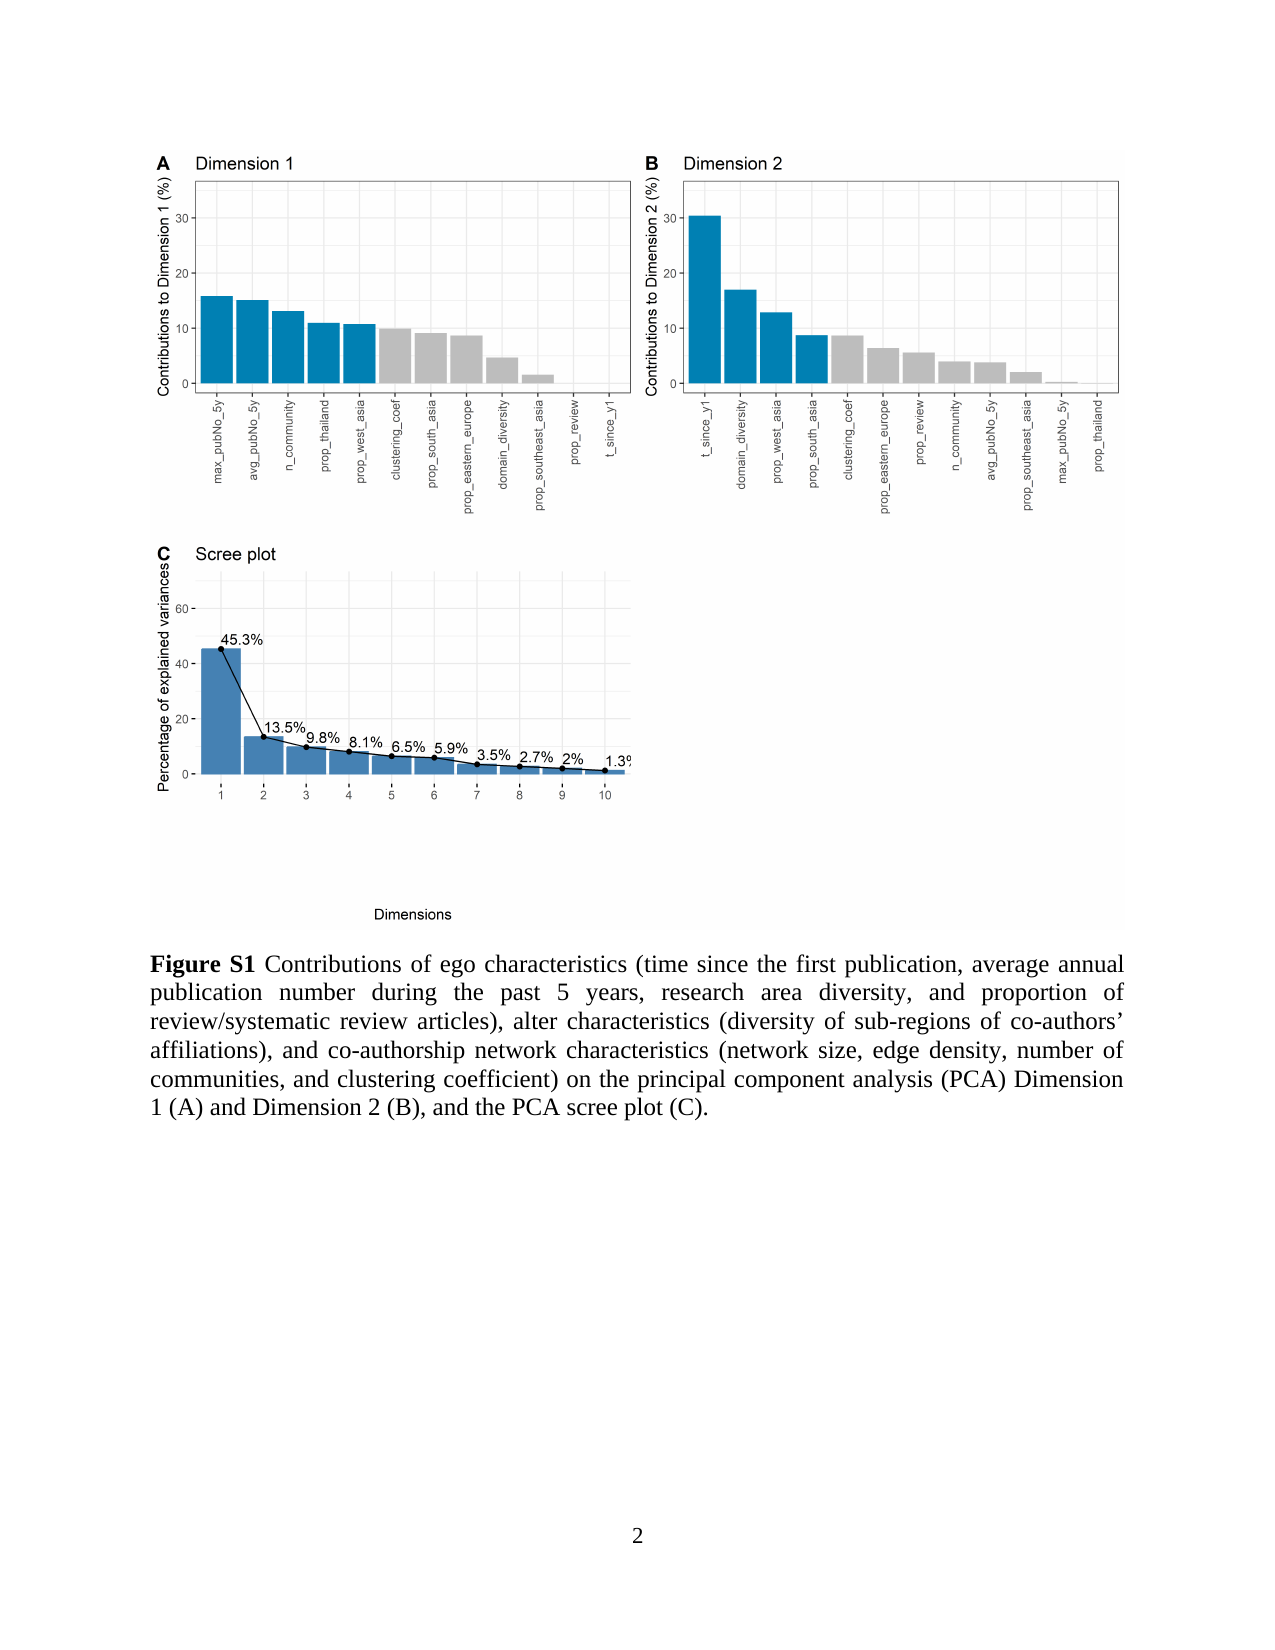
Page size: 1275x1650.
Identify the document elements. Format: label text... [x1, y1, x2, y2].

picture [150, 150, 1125, 930]
text Figure S1 Contributions of ego characteristics (time since the first publication, average annual publication number during the past 5 years, research area diversity, and proportion of review/systematic review articles), alter characteristics (diversity of sub-regions of co-authors’ affiliations), and co-authorship network characteristics (network size, edge density, number of communities, and clustering coefficient) on the principal component analysis (PCA) Dimension 1 (A) and Dimension 2 (B), and the PCA scree plot (C). [150, 949, 1125, 1121]
